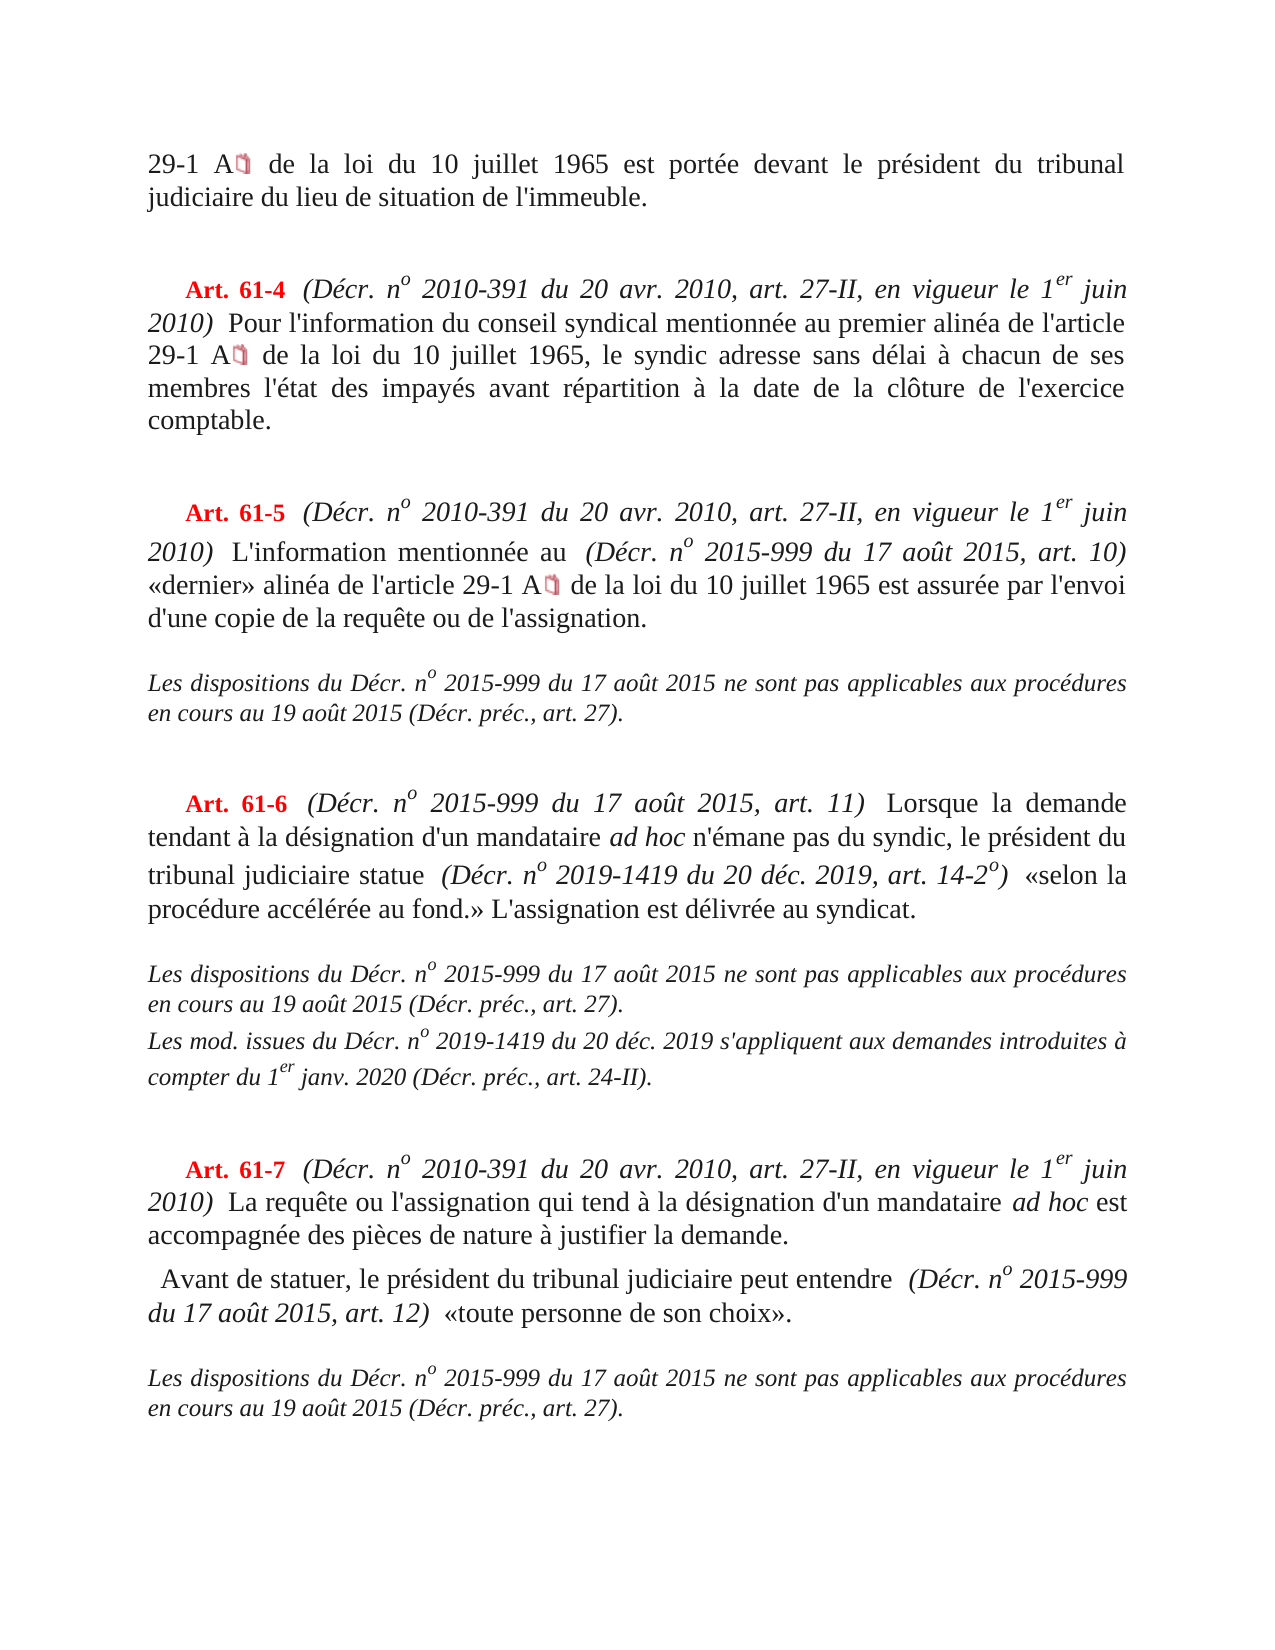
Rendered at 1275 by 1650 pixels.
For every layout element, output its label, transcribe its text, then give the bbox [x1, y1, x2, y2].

picture [233, 153, 254, 174]
text Les dispositions du Décr. no 2015-999 du 17 août 2015 ne sont pas applicables aux procédures en cours au 19 août 2015 (Décr. préc., art. 27). [148, 662, 1127, 727]
text Les dispositions du Décr. no 2015-999 du 17 août 2015 ne sont pas applicables aux procédures en cours au 19 août 2015 (Décr. préc., art. 27). [148, 953, 1127, 1018]
text Avant de statuer, le président du tribunal judiciaire peut entendre (Décr. no 2015-999 du 17 août 2015, art. 12) «toute personne de son choix». [148, 1257, 1127, 1328]
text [148, 148, 1127, 212]
text Art. 61-4 (Décr. no 2010-391 du 20 avr. 2010, art. 27-II, en vigueur le 1er juin 2010) Pour l'information du conseil syndical mentionnée au premier alinéa de l'article 29-1 A de la loi du 10 juillet 1965, le syndic adresse sans délai à chacun de ses membres l'état des impayés avant répartition à la date de la clôture de l'exercice comptable. [148, 266, 1127, 435]
picture [230, 344, 251, 365]
picture [542, 574, 563, 595]
text Art. 61-5 (Décr. no 2010-391 du 20 avr. 2010, art. 27-II, en vigueur le 1er juin 2010) L'information mentionnée au (Décr. no 2015-999 du 17 août 2015, art. 10) «dernier» alinéa de l'article 29-1 A de la loi du 10 juillet 1965 est assurée par l'envoi d'une copie de la requête ou de l'assignation. [148, 489, 1127, 633]
text Les dispositions du Décr. no 2015-999 du 17 août 2015 ne sont pas applicables aux procédures en cours au 19 août 2015 (Décr. préc., art. 27). [148, 1357, 1127, 1422]
text Art. 61-7 (Décr. no 2010-391 du 20 avr. 2010, art. 27-II, en vigueur le 1er juin 2010) La requête ou l'assignation qui tend à la désignation d'un mandataire ad hoc est accompagnée des pièces de nature à justifier la demande. [148, 1146, 1127, 1250]
text Art. 61-6 (Décr. no 2015-999 du 17 août 2015, art. 11) Lorsque la demande tendant à la désignation d'un mandataire ad hoc n'émane pas du syndic, le président du tribunal judiciaire statue (Décr. no 2019-1419 du 20 déc. 2019, art. 14-2o) «selon la procédure accélérée au fond.» L'assignation est délivrée au syndicat. [148, 781, 1127, 924]
text Les mod. issues du Décr. no 2019-1419 du 20 déc. 2019 s'appliquent aux demandes introduites à compter du 1er janv. 2020 (Décr. préc., art. 24-II). [148, 1020, 1127, 1092]
